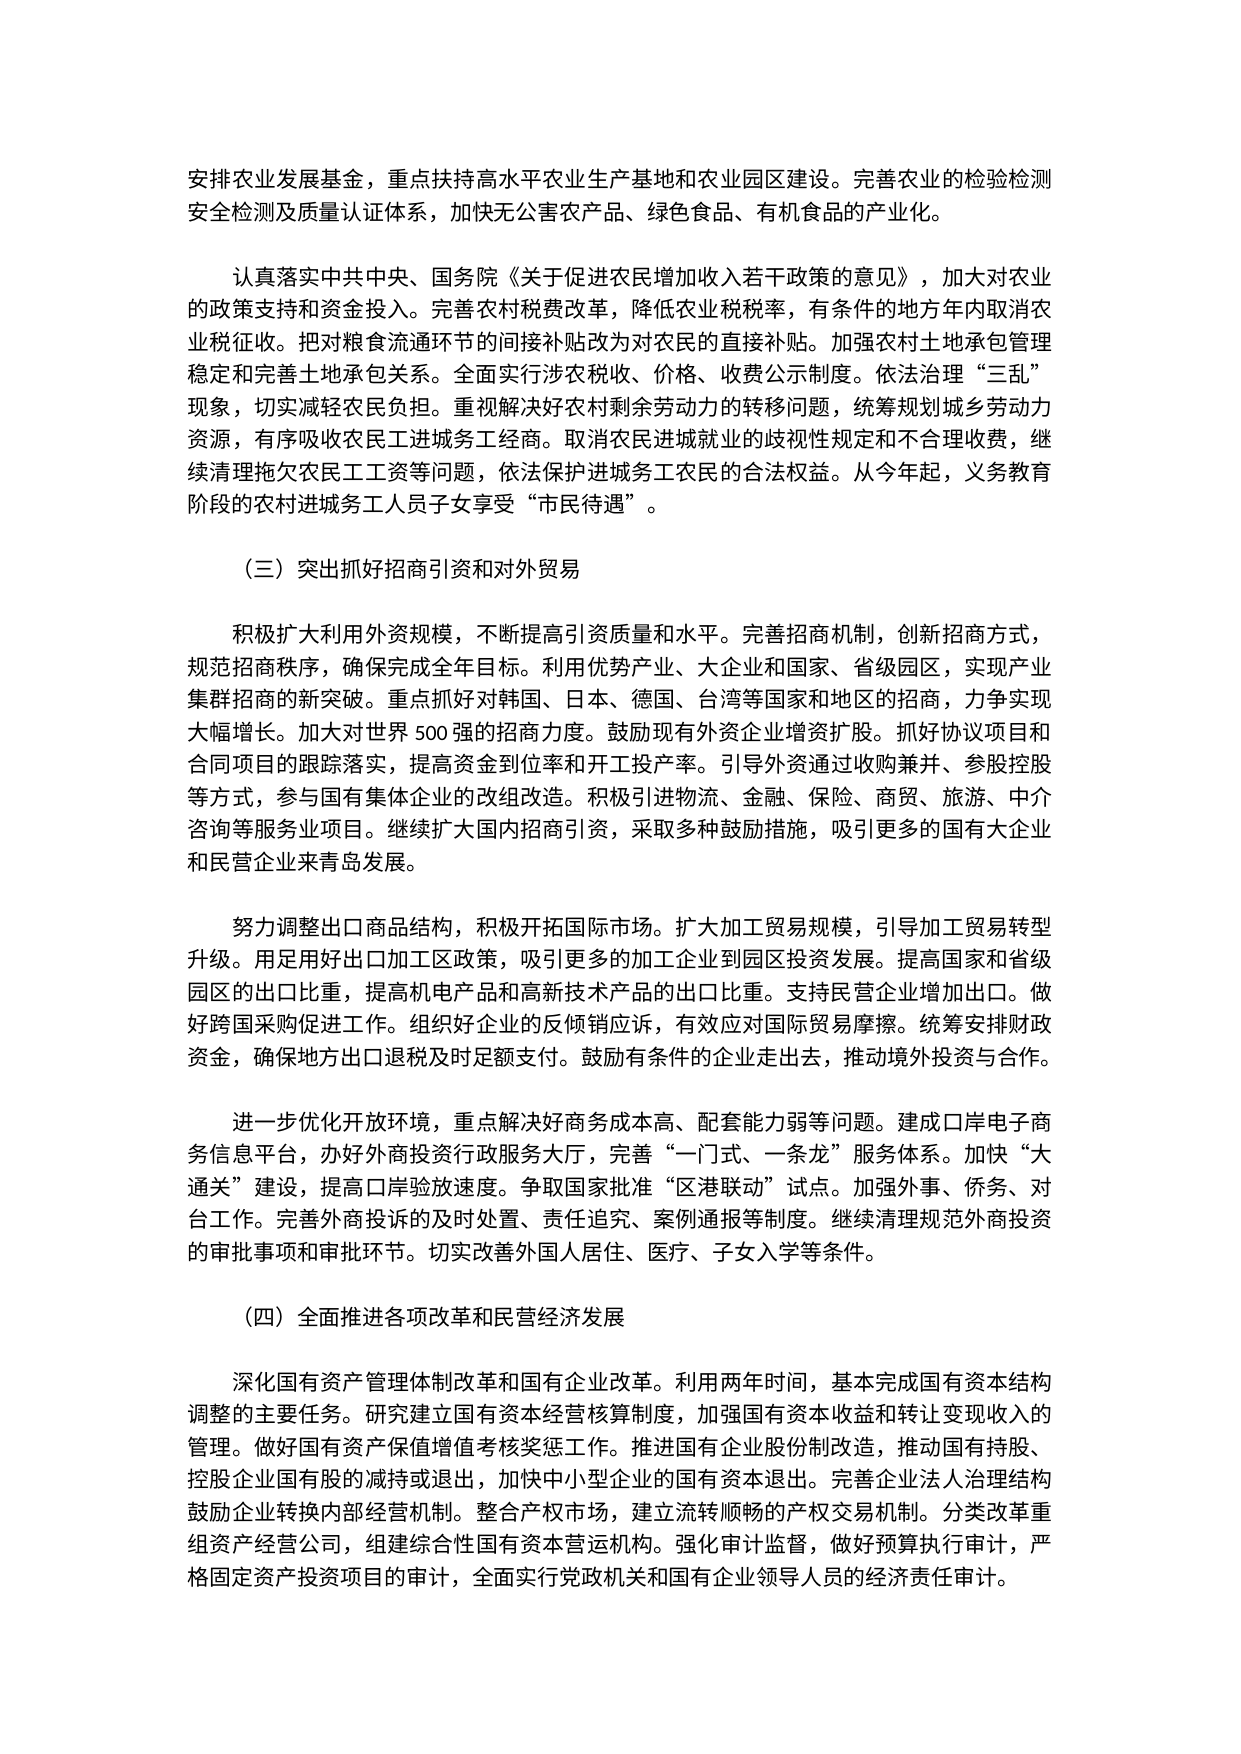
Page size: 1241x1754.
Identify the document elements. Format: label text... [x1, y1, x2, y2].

text 深化国有资产管理体制改革和国有企业改革。利用两年时间，基本完成国有资本结构调整的主要任务。研究建立国有资本经营核算制度，加强国有资本收益和转让变现收入的管理。做好国有资产保值增值考核奖惩工作。推进国有企业股份制改造，推动国有持股、控股企业国有股的减持或退出，加快中小型企业的国有资本退出。完善企业法人治理结构，鼓励企业转换内部经营机制。整合产权市场，建立流转顺畅的产权交易机制。分类改革重组资产经营公司，组建综合性国有资本营运机构。强化审计监督，做好预算执行审计，严格固定资产投资项目的审计，全面实行党政机关和国有企业领导人员的经济责任审计。 [187, 1364, 1053, 1592]
text （四）全面推进各项改革和民营经济发展 [187, 1299, 1053, 1332]
text 努力调整出口商品结构，积极开拓国际市场。扩大加工贸易规模，引导加工贸易转型升级。用足用好出口加工区政策，吸引更多的加工企业到园区投资发展。提高国家和省级园区的出口比重，提高机电产品和高新技术产品的出口比重。支持民营企业增加出口。做好跨国采购促进工作。组织好企业的反倾销应诉，有效应对国际贸易摩擦。统筹安排财政资金，确保地方出口退税及时足额支付。鼓励有条件的企业走出去，推动境外投资与合作。 [187, 909, 1053, 1072]
text 进一步优化开放环境，重点解决好商务成本高、配套能力弱等问题。建成口岸电子商务信息平台，办好外商投资行政服务大厅，完善“一门式、一条龙”服务体系。加快“大通关”建设，提高口岸验放速度。争取国家批准“区港联动”试点。加强外事、侨务、对台工作。完善外商投诉的及时处置、责任追究、案例通报等制度。继续清理规范外商投资的审批事项和审批环节。切实改善外国人居住、医疗、子女入学等条件。 [187, 1104, 1053, 1267]
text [187, 162, 1053, 227]
text 认真落实中共中央、国务院《关于促进农民增加收入若干政策的意见》，加大对农业的政策支持和资金投入。完善农村税费改革，降低农业税税率，有条件的地方年内取消农业税征收。把对粮食流通环节的间接补贴改为对农民的直接补贴。加强农村土地承包管理，稳定和完善土地承包关系。全面实行涉农税收、价格、收费公示制度。依法治理“三乱”现象，切实减轻农民负担。重视解决好农村剩余劳动力的转移问题，统筹规划城乡劳动力资源，有序吸收农民工进城务工经商。取消农民进城就业的歧视性规定和不合理收费，继续清理拖欠农民工工资等问题，依法保护进城务工农民的合法权益。从今年起，义务教育阶段的农村进城务工人员子女享受“市民待遇”。 [187, 259, 1053, 519]
text 积极扩大利用外资规模，不断提高引资质量和水平。完善招商机制，创新招商方式，规范招商秩序，确保完成全年目标。利用优势产业、大企业和国家、省级园区，实现产业集群招商的新突破。重点抓好对韩国、日本、德国、台湾等国家和地区的招商，力争实现大幅增长。加大对世界500强的招商力度。鼓励现有外资企业增资扩股。抓好协议项目和合同项目的跟踪落实，提高资金到位率和开工投产率。引导外资通过收购兼并、参股控股等方式，参与国有集体企业的改组改造。积极引进物流、金融、保险、商贸、旅游、中介咨询等服务业项目。继续扩大国内招商引资，采取多种鼓励措施，吸引更多的国有大企业和民营企业来青岛发展。 [187, 617, 1053, 877]
text （三）突出抓好招商引资和对外贸易 [187, 552, 1053, 584]
